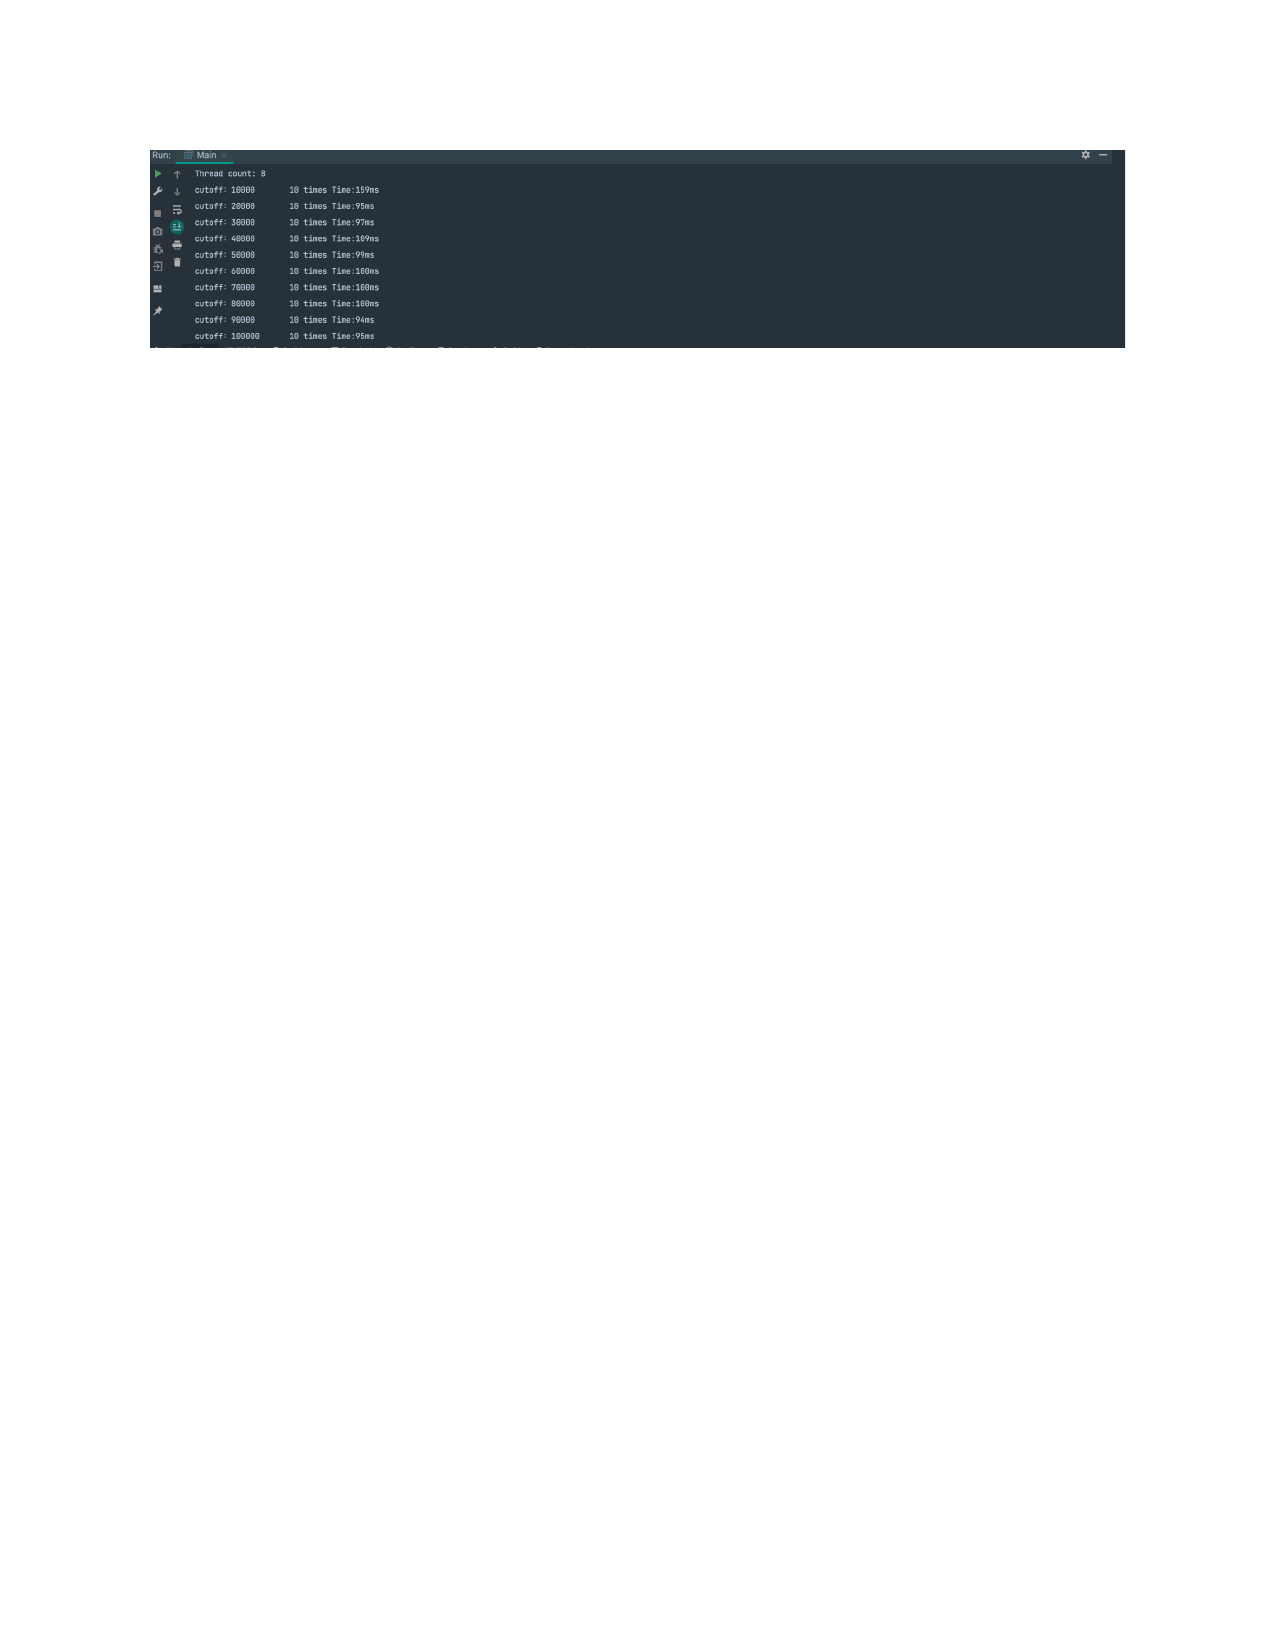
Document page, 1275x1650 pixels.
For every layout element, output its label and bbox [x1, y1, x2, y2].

picture [150, 150, 1125, 348]
